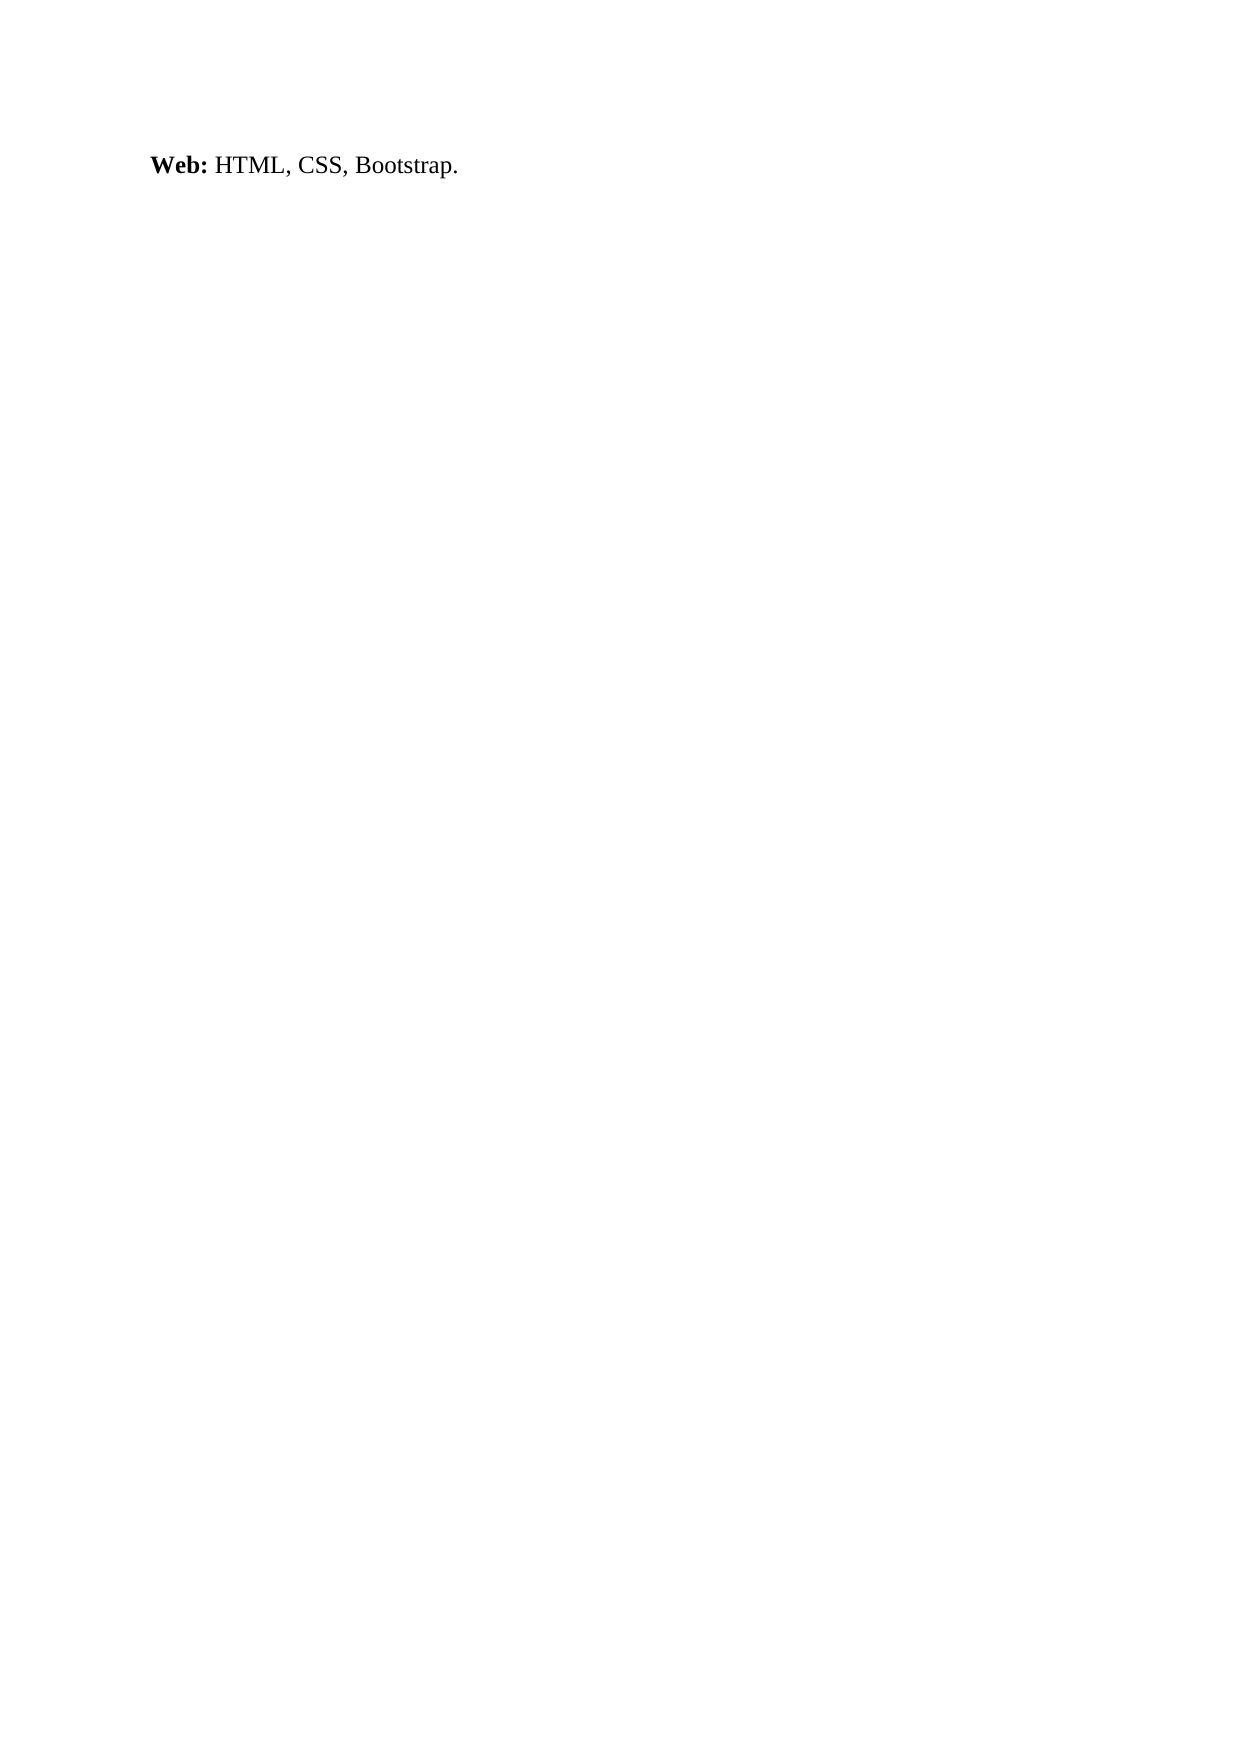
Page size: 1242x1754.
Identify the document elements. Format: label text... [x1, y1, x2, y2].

text Web: HTML, CSS, Bootstrap. [150, 150, 1106, 179]
